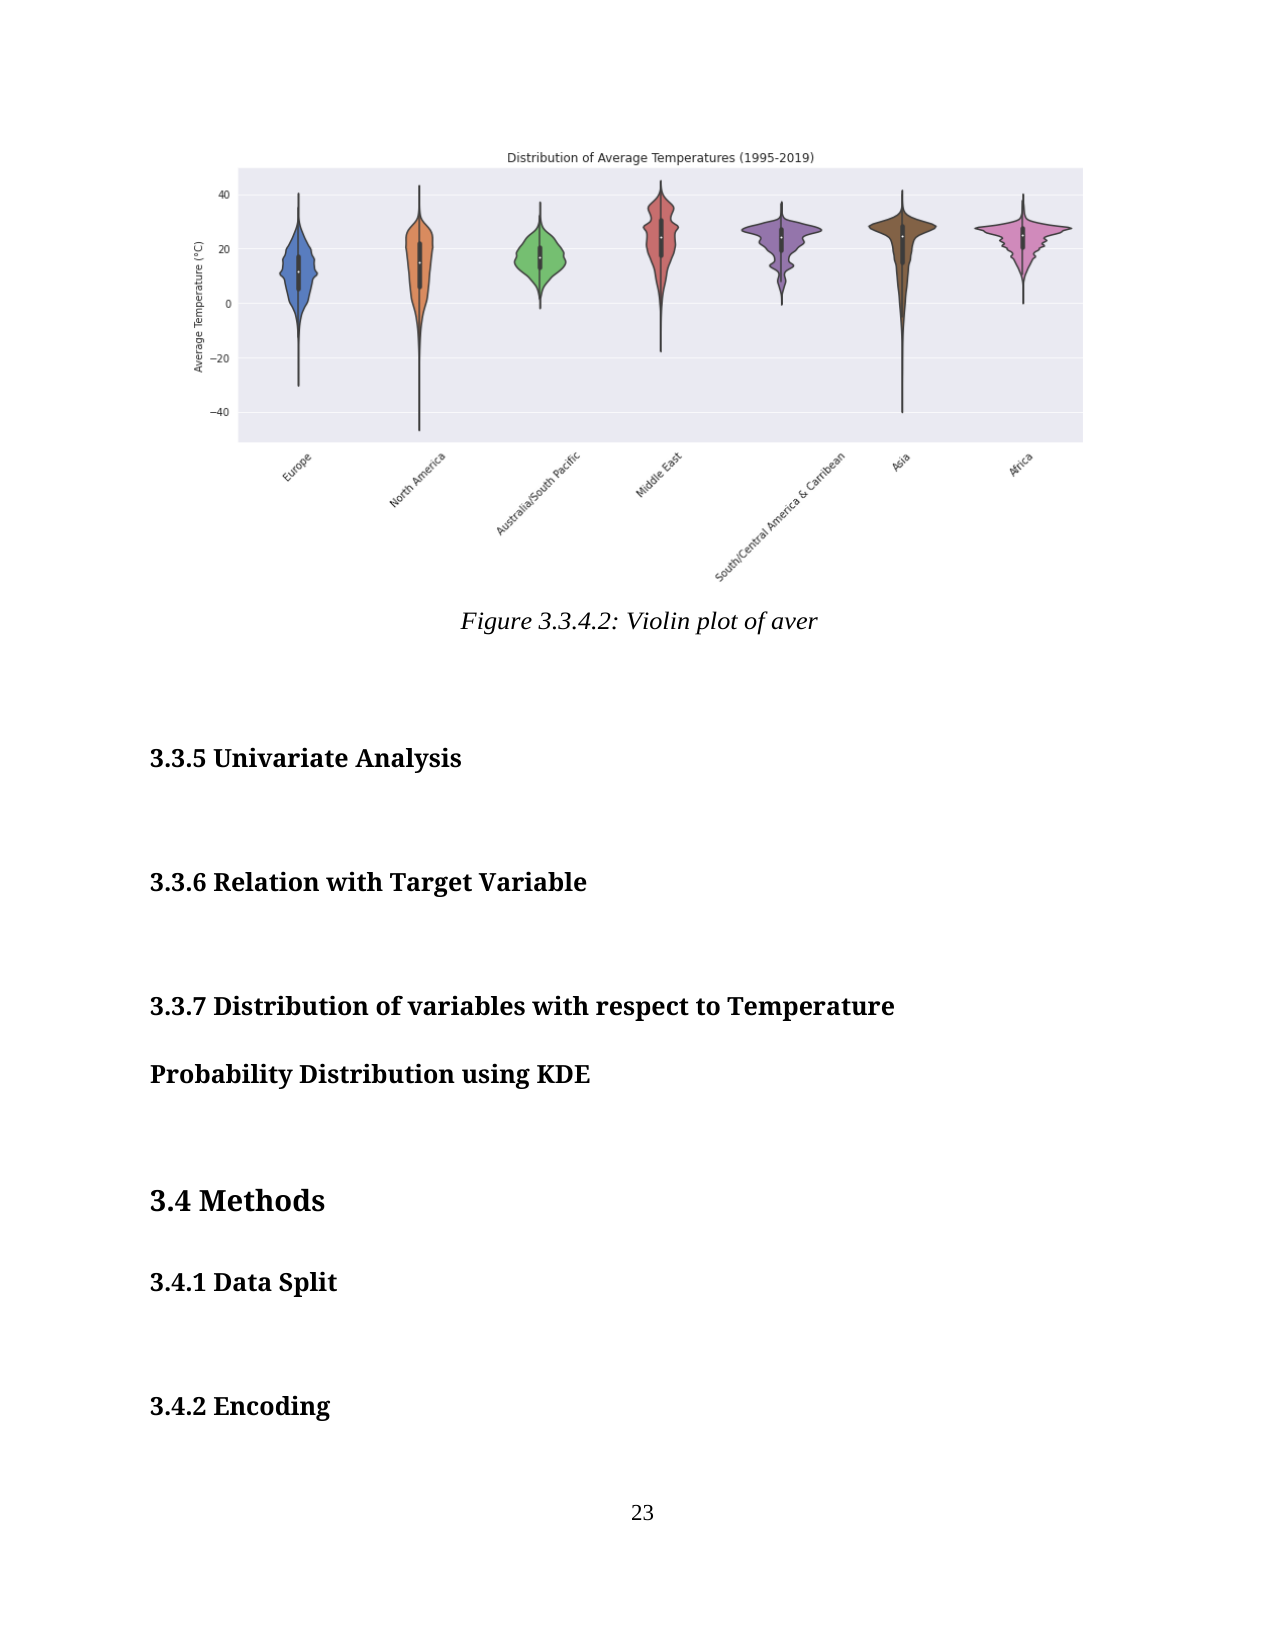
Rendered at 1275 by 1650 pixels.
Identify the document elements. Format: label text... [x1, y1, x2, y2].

subtitle 3.3.5 Univariate Analysis [150, 741, 1275, 774]
subtitle 3.4 Methods [150, 1180, 1275, 1220]
subtitle 3.3.7 Distribution of variables with respect to Temperature [150, 988, 1275, 1022]
subtitle Probability Distribution using KDE [150, 1056, 1275, 1090]
subtitle 3.3.6 Relation with Target Variable [150, 864, 1275, 898]
picture [188, 145, 1090, 590]
text Figure 3.3.4.2: Violin plot of aver [147, 606, 1129, 635]
subtitle 3.4.2 Encoding [150, 1389, 1275, 1423]
subtitle 3.4.1 Data Split [150, 1265, 1275, 1299]
